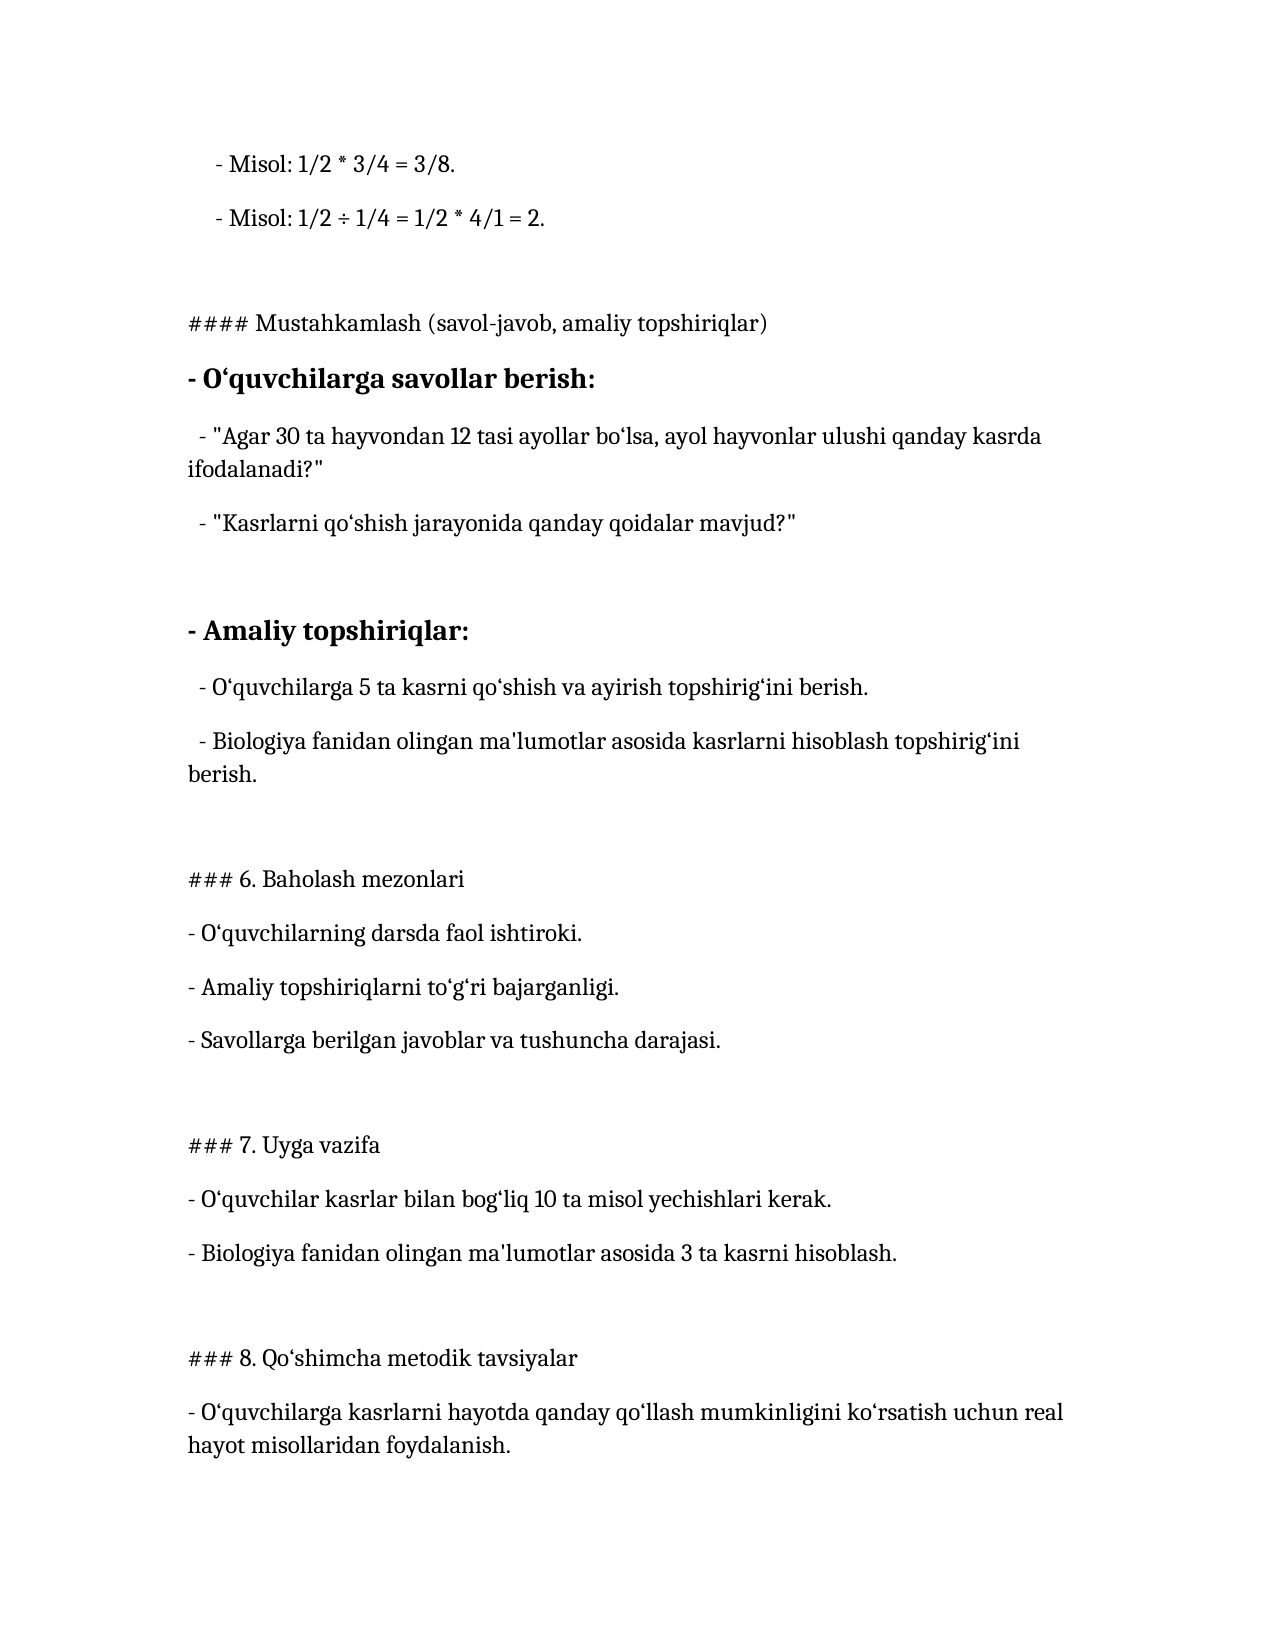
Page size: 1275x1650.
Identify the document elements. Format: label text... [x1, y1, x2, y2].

text - "Agar 30 ta hayvondan 12 tasi ayollar bo‘lsa, ayol hayvonlar ulushi qanday kasrda ifodalanadi?" [187, 422, 1087, 484]
text - Misol: 1/2 ÷ 1/4 = 1/2 * 4/1 = 2. [187, 204, 1087, 233]
text ### 8. Qo‘shimcha metodik tavsiyalar [187, 1344, 1087, 1373]
text - Biologiya fanidan olingan ma'lumotlar asosida 3 ta kasrni hisoblash. [187, 1239, 1087, 1268]
text #### Mustahkamlash (savol-javob, amaliy topshiriqlar) [187, 309, 1087, 337]
text - Biologiya fanidan olingan ma'lumotlar asosida kasrlarni hisoblash topshirig‘ini berish. [187, 727, 1087, 789]
text - Amaliy topshiriqlarni to‘g‘ri bajarganligi. [187, 973, 1087, 1001]
text - Amaliy topshiriqlar: [187, 614, 1087, 647]
text - O‘quvchilarga savollar berish: [187, 363, 1087, 396]
text - Savollarga berilgan javoblar va tushuncha darajasi. [187, 1026, 1087, 1055]
text - O‘quvchilar kasrlar bilan bog‘liq 10 ta misol yechishlari kerak. [187, 1185, 1087, 1214]
text - Misol: 1/2 * 3/4 = 3/8. [187, 150, 1087, 179]
text ### 6. Baholash mezonlari [187, 865, 1087, 894]
text - "Kasrlarni qo‘shish jarayonida qanday qoidalar mavjud?" [187, 509, 1087, 538]
text - O‘quvchilarning darsda faol ishtiroki. [187, 919, 1087, 947]
text ### 7. Uyga vazifa [187, 1131, 1087, 1160]
text - O‘quvchilarga 5 ta kasrni qo‘shish va ayirish topshirig‘ini berish. [187, 673, 1087, 702]
text - O‘quvchilarga kasrlarni hayotda qanday qo‘llash mumkinligini ko‘rsatish uchun real hayot misollaridan foydalanish. [187, 1398, 1087, 1459]
